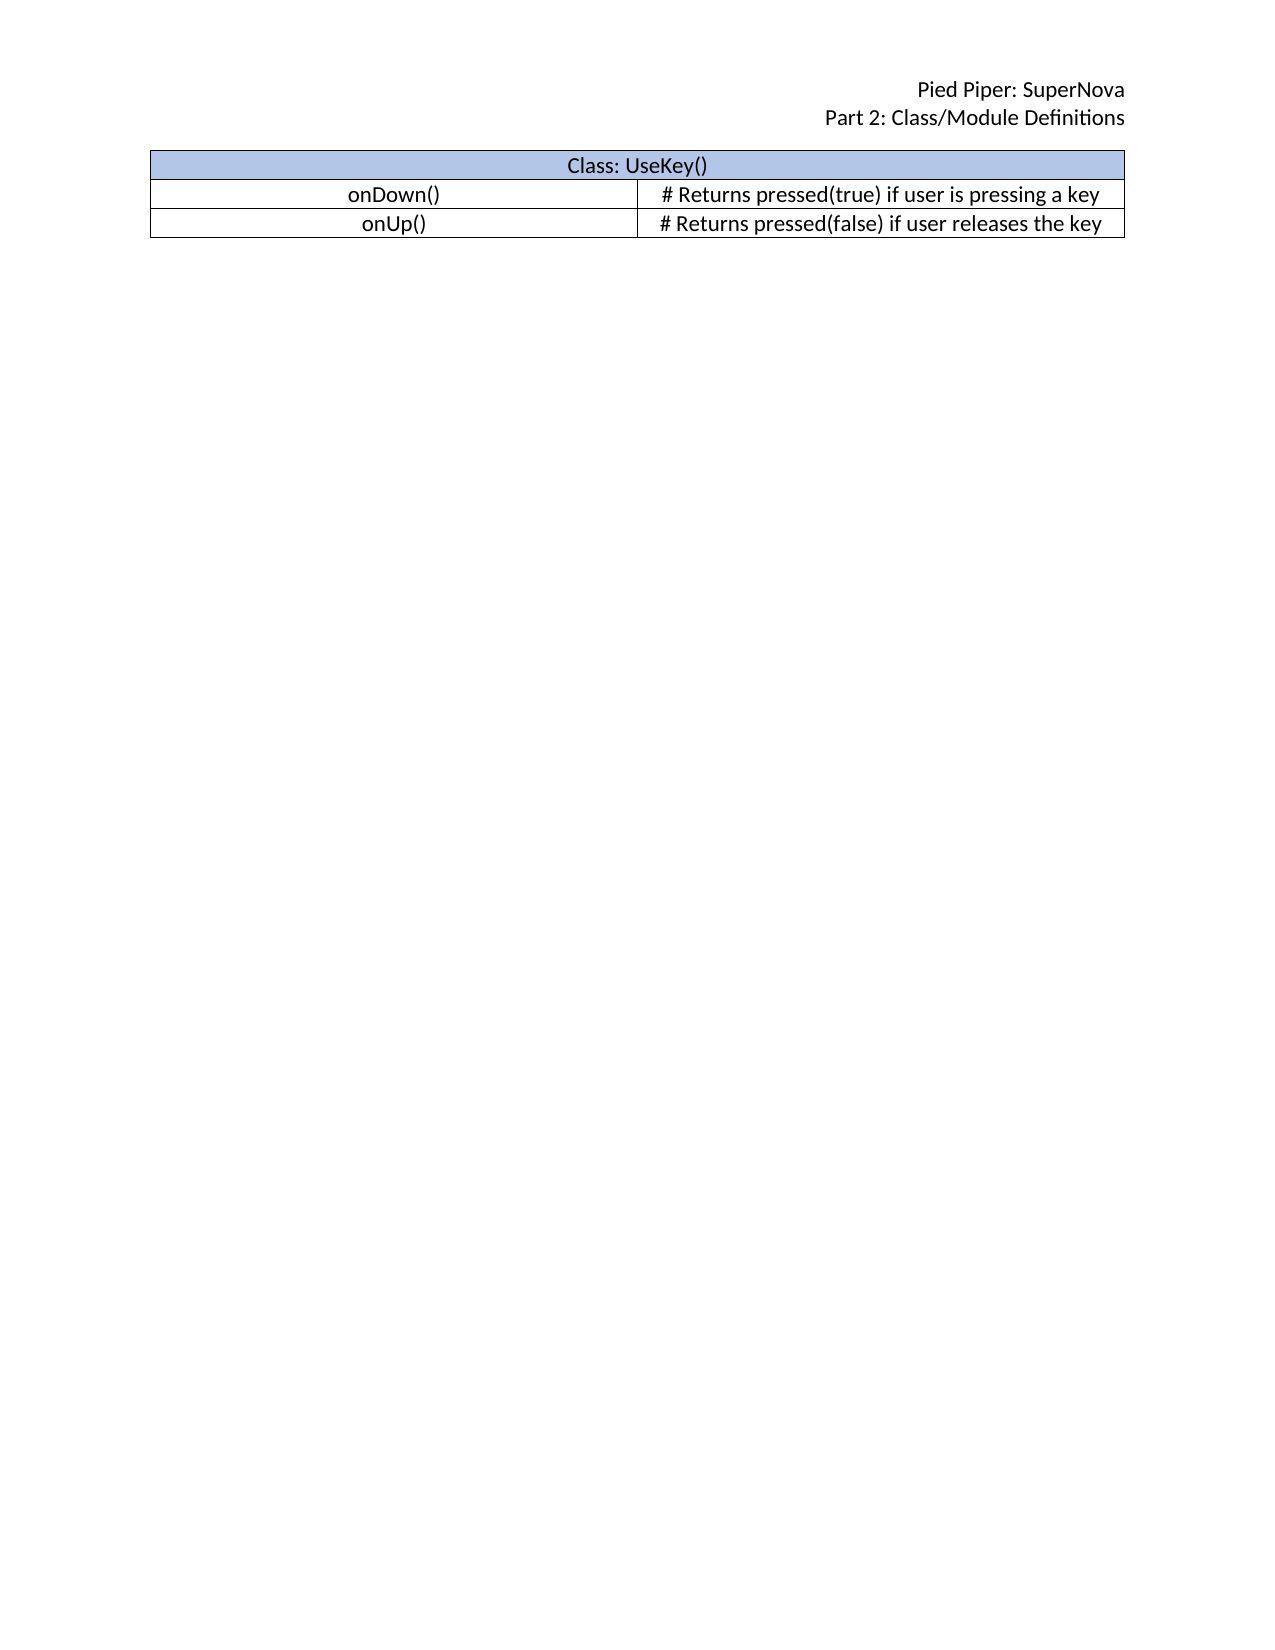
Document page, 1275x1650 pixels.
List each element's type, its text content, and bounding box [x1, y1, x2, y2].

table_cell # Returns pressed(true) if user is pressing a key [638, 180, 1124, 208]
table_cell onUp() [151, 209, 637, 237]
table_cell onDown() [151, 180, 637, 208]
table_cell # Returns pressed(false) if user releases the key [638, 209, 1124, 237]
table_header Class: UseKey() [151, 151, 1124, 179]
